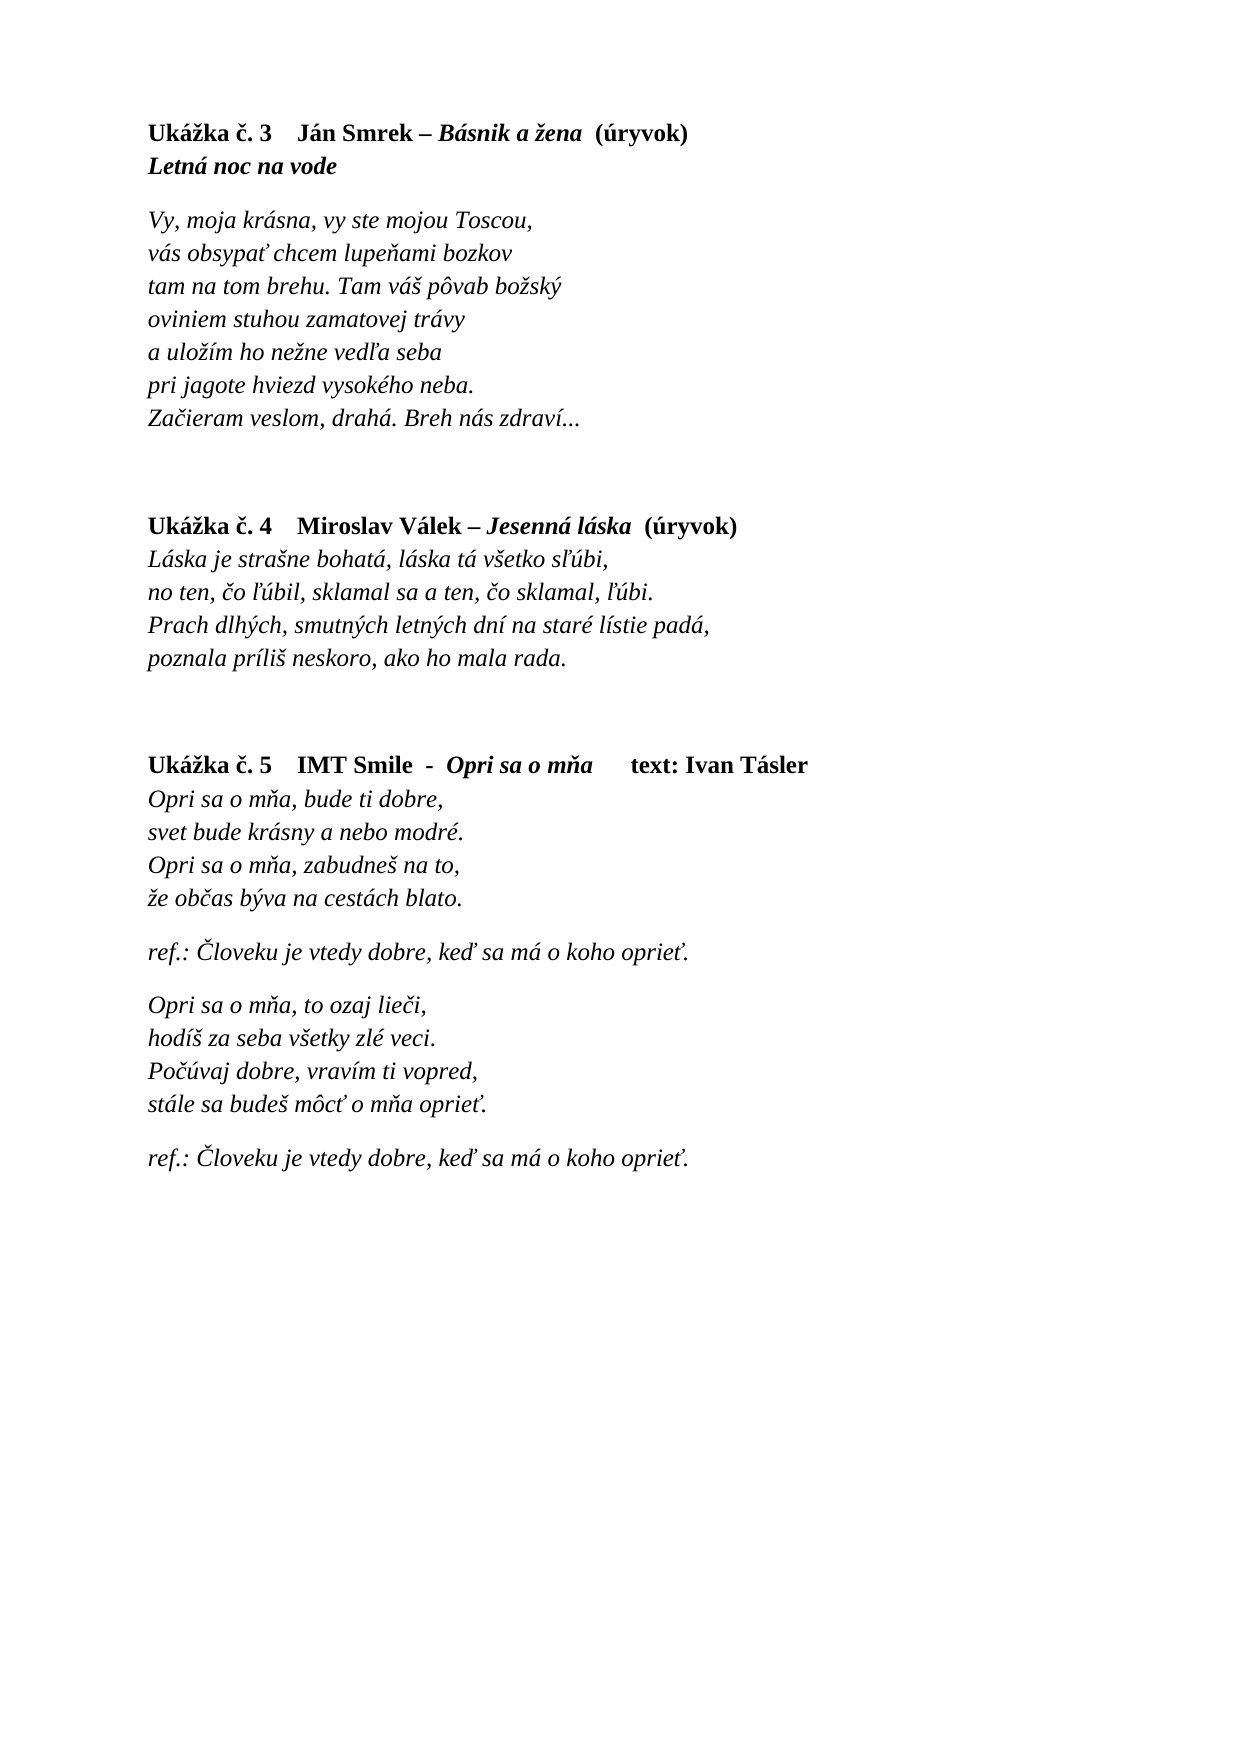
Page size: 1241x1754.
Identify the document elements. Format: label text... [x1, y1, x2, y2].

text ref.: Človeku je vtedy dobre, keď sa má o koho oprieť. [148, 937, 1152, 965]
text Letná noc na vode [148, 151, 1152, 180]
text Láska je strašne bohatá, láska tá všetko sľúbi, no ten, čo ľúbil, sklamal sa a ten, čo sklamal, ľúbi. Prach dlhých, smutných letných dní na staré lístie padá, poznala príliš neskoro, ako ho mala rada. [148, 544, 1152, 672]
text Opri sa o mňa, bude ti dobre, svet bude krásny a nebo modré. Opri sa o mňa, zabudneš na to, že občas býva na cestách blato. [148, 784, 1152, 911]
text Ukážka č. 3 Ján Smrek – Básnik a žena (úryvok) [148, 118, 1152, 147]
text Ukážka č. 4 Miroslav Válek – Jesenná láska (úryvok) [148, 511, 1152, 539]
text Opri sa o mňa, to ozaj lieči, hodíš za seba všetky zlé veci. Počúvaj dobre, vravím ti vopred, stále sa budeš môcť o mňa oprieť. [148, 990, 1152, 1118]
text Ukážka č. 5 IMT Smile - Opri sa o mňa text: Ivan Tásler [148, 751, 1152, 779]
text Vy, moja krásna, vy ste mojou Toscou, vás obsypať chcem lupeňami bozkov tam na tom brehu. Tam váš pôvab božský oviniem stuhou zamatovej trávy a uložím ho nežne vedľa seba pri jagote hviezd vysokého neba. Začieram veslom, drahá. Breh nás zdraví... [148, 205, 1152, 432]
text ref.: Človeku je vtedy dobre, keď sa má o koho oprieť. [148, 1143, 1152, 1172]
